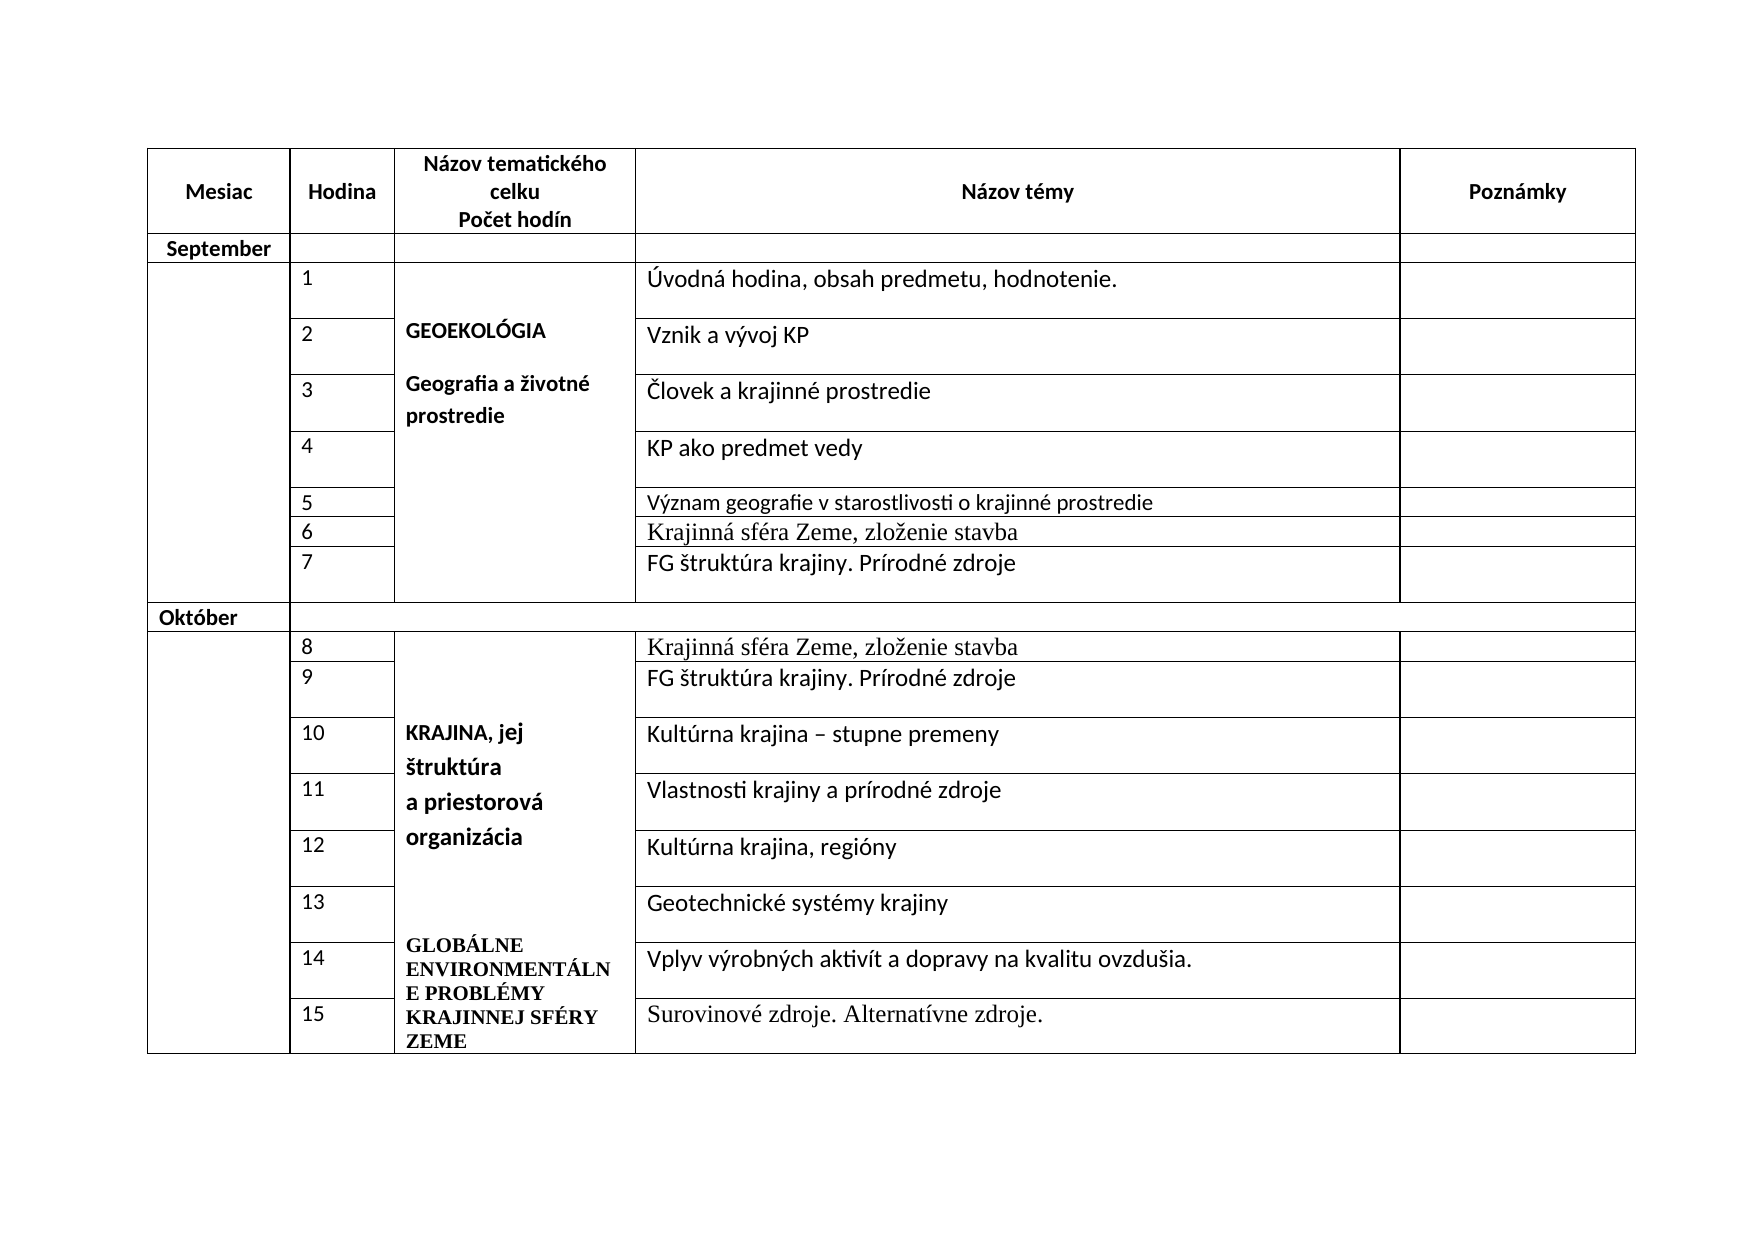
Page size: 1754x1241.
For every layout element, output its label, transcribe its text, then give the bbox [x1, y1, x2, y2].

table_cell Kultúrna krajina – stupne premeny [636, 718, 1399, 773]
table_cell 14 [291, 943, 394, 998]
table_cell [148, 632, 289, 1053]
table_cell Geotechnické systémy krajiny [636, 887, 1399, 942]
table_cell September [148, 234, 289, 262]
table_cell [1401, 375, 1635, 431]
table_cell [1401, 632, 1635, 661]
table_cell Vlastnosti krajiny a prírodné zdroje [636, 774, 1399, 829]
table_cell 8 [291, 632, 394, 661]
table_cell 7 [291, 547, 394, 602]
table_cell Úvodná hodina, obsah predmetu, hodnotenie. [636, 263, 1399, 318]
table_cell Vznik a vývoj KP [636, 319, 1399, 374]
table_cell [1401, 319, 1635, 374]
table_cell Vplyv výrobných aktivít a dopravy na kvalitu ovzdušia. [636, 943, 1399, 998]
table_cell [1401, 432, 1635, 487]
table_cell 15 [291, 999, 394, 1053]
table_cell FG štruktúra krajiny. Prírodné zdroje [636, 547, 1399, 602]
table_cell FG štruktúra krajiny. Prírodné zdroje [636, 662, 1399, 717]
table_cell KRAJINA, jej štruktúra a priestorová organizácia GLOBÁLNE ENVIRONMENTÁLNE PROBLÉMY KRAJINNEJ SFÉRY ZEME [395, 632, 635, 1053]
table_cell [636, 999, 1399, 1053]
table_cell [1401, 234, 1635, 262]
table_cell Október [148, 603, 289, 631]
table_cell 6 [291, 517, 394, 546]
table_cell 4 [291, 432, 394, 487]
table_cell Kultúrna krajina, regióny [636, 831, 1399, 886]
table_cell [1401, 547, 1635, 602]
table_cell Význam geografie v starostlivosti o krajinné prostredie [636, 488, 1399, 516]
table_cell KP ako predmet vedy [636, 432, 1399, 487]
table_cell 3 [291, 375, 394, 431]
table_cell 5 [291, 488, 394, 516]
table_header Názov tematického celku Počet hodín [395, 149, 635, 233]
table_cell Človek a krajinné prostredie [636, 375, 1399, 431]
table_cell 13 [291, 887, 394, 942]
table_header Hodina [291, 149, 394, 233]
table_cell GEOEKOLÓGIA Geografia a životné prostredie [395, 263, 635, 602]
table_cell [1401, 488, 1635, 516]
table_cell [1401, 774, 1635, 829]
table_header Názov témy [636, 149, 1399, 233]
table_cell [1401, 517, 1635, 546]
table_cell [291, 603, 1635, 631]
table_cell [1401, 263, 1635, 318]
table_cell 9 [291, 662, 394, 717]
table_cell [395, 234, 635, 262]
table_cell 12 [291, 831, 394, 886]
table_cell 11 [291, 774, 394, 829]
table_cell [1401, 999, 1635, 1053]
table_cell [636, 234, 1399, 262]
table_cell 10 [291, 718, 394, 773]
table_header Mesiac [148, 149, 289, 233]
table_header Poznámky [1401, 149, 1635, 233]
table_cell 2 [291, 319, 394, 374]
table_cell [1401, 831, 1635, 886]
table_cell [1401, 887, 1635, 942]
table_cell Krajinná sféra Zeme, zloženie stavba [636, 632, 1399, 661]
table_cell [1401, 662, 1635, 717]
table_cell 1 [291, 263, 394, 318]
table_cell Krajinná sféra Zeme, zloženie stavba [636, 517, 1399, 546]
table_cell [148, 263, 289, 602]
table_cell [291, 234, 394, 262]
table_cell [1401, 943, 1635, 998]
table_cell [1401, 718, 1635, 773]
